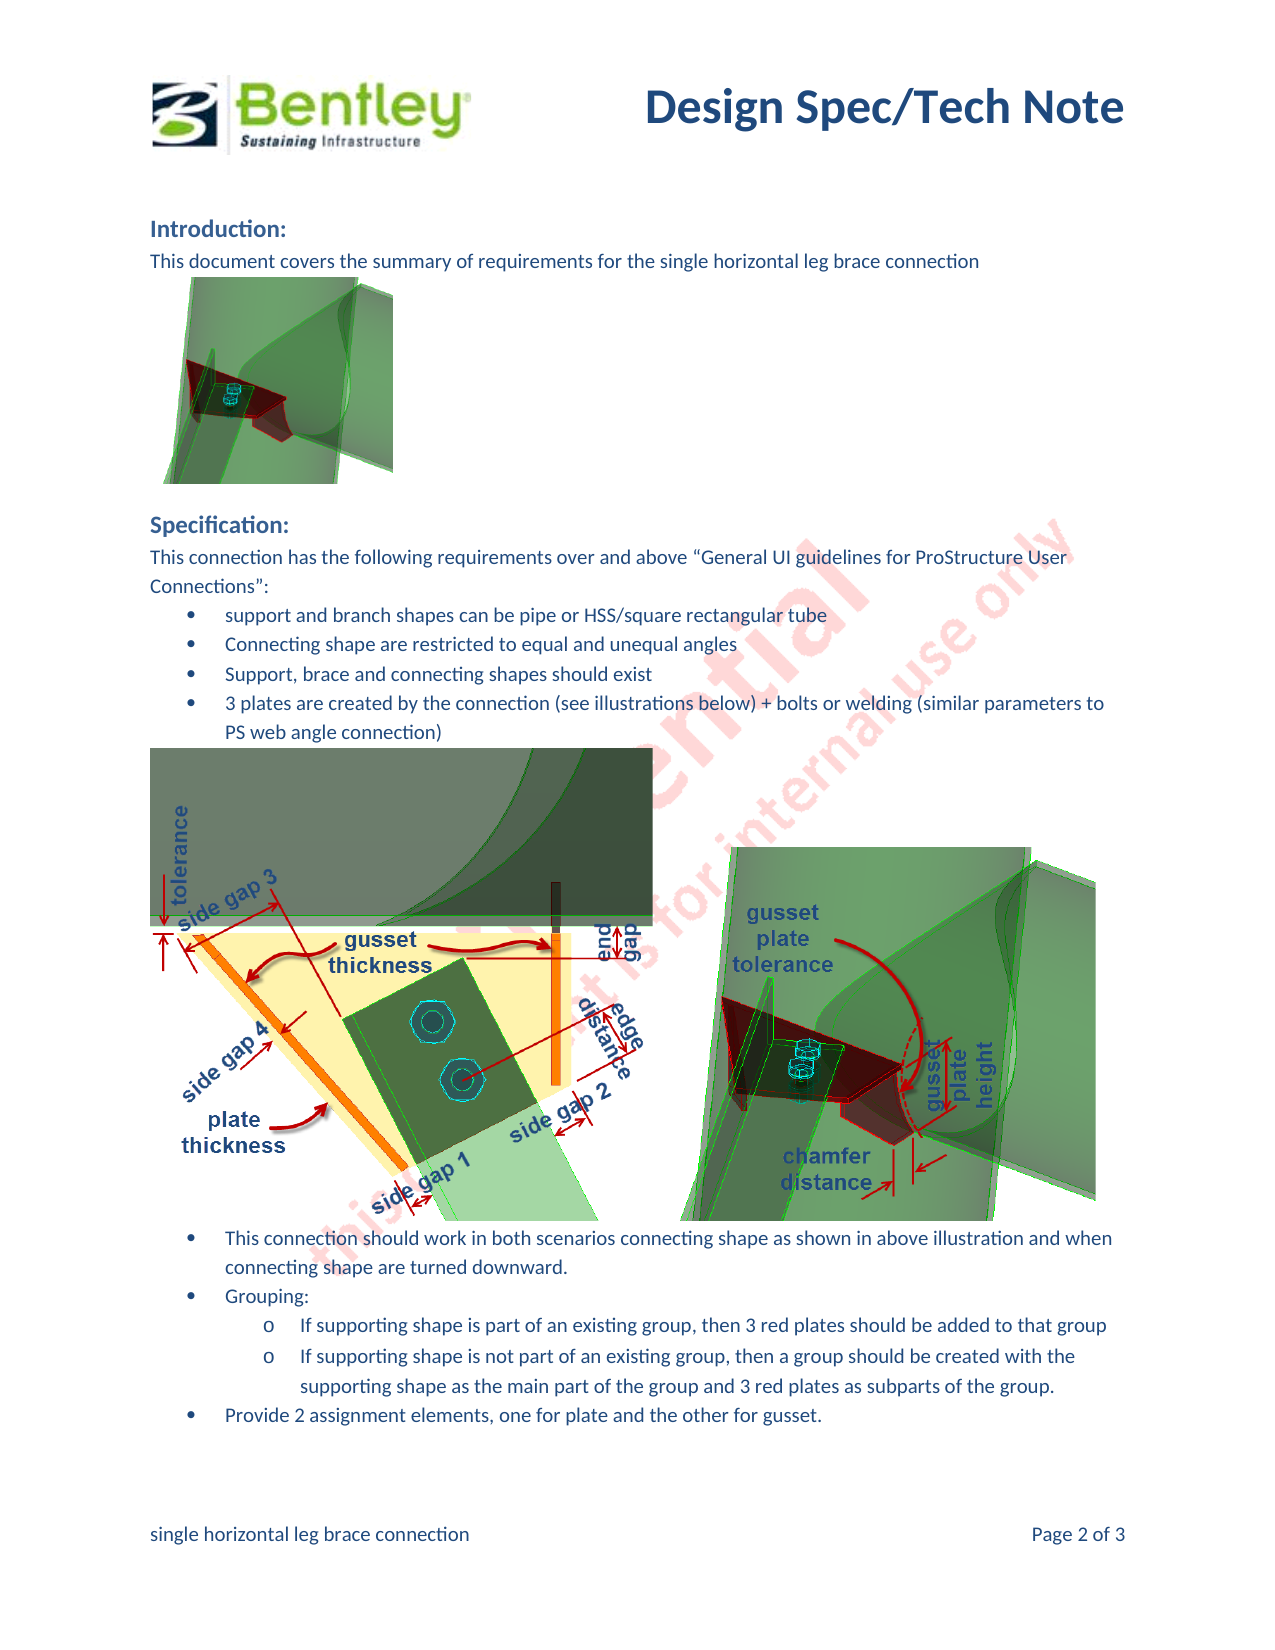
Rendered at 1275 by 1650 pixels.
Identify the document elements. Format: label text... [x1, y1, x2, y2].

picture [150, 748, 653, 1221]
list support and branch shapes can be pipe or HSS/square rectangular tube [187, 602, 1125, 628]
text This document covers the summary of requirements for the single horizontal leg brace connection [150, 248, 1125, 273]
subtitle Introduction: [150, 213, 1125, 243]
picture [152, 75, 472, 155]
subtitle Specification: [150, 509, 1125, 539]
text This connection has the following requirements over and above “General UI guidelines for ProStructure User Connections”: [150, 544, 1125, 599]
list If supporting shape is part of an existing group, then 3 red plates should be added to that group [262, 1312, 1125, 1339]
list 3 plates are created by the connection (see illustrations below) + bolts or welding (similar parameters to PS web angle connection) [187, 690, 1125, 744]
picture [657, 847, 1096, 1221]
list This connection should work in both scenarios connecting shape as shown in above illustration and when connecting shape are turned downward. [187, 1225, 1125, 1279]
list Connecting shape are restricted to equal and unequal angles [187, 632, 1125, 657]
list Support, brace and connecting shapes should exist [187, 661, 1125, 686]
list If supporting shape is not part of an existing group, then a group should be created with the supporting shape as the main part of the group and 3 red plates as subparts of the group. [262, 1343, 1125, 1398]
list Grouping: [187, 1283, 1125, 1309]
list Provide 2 assignment elements, one for plate and the other for gusset. [187, 1402, 1125, 1428]
picture [150, 277, 393, 484]
